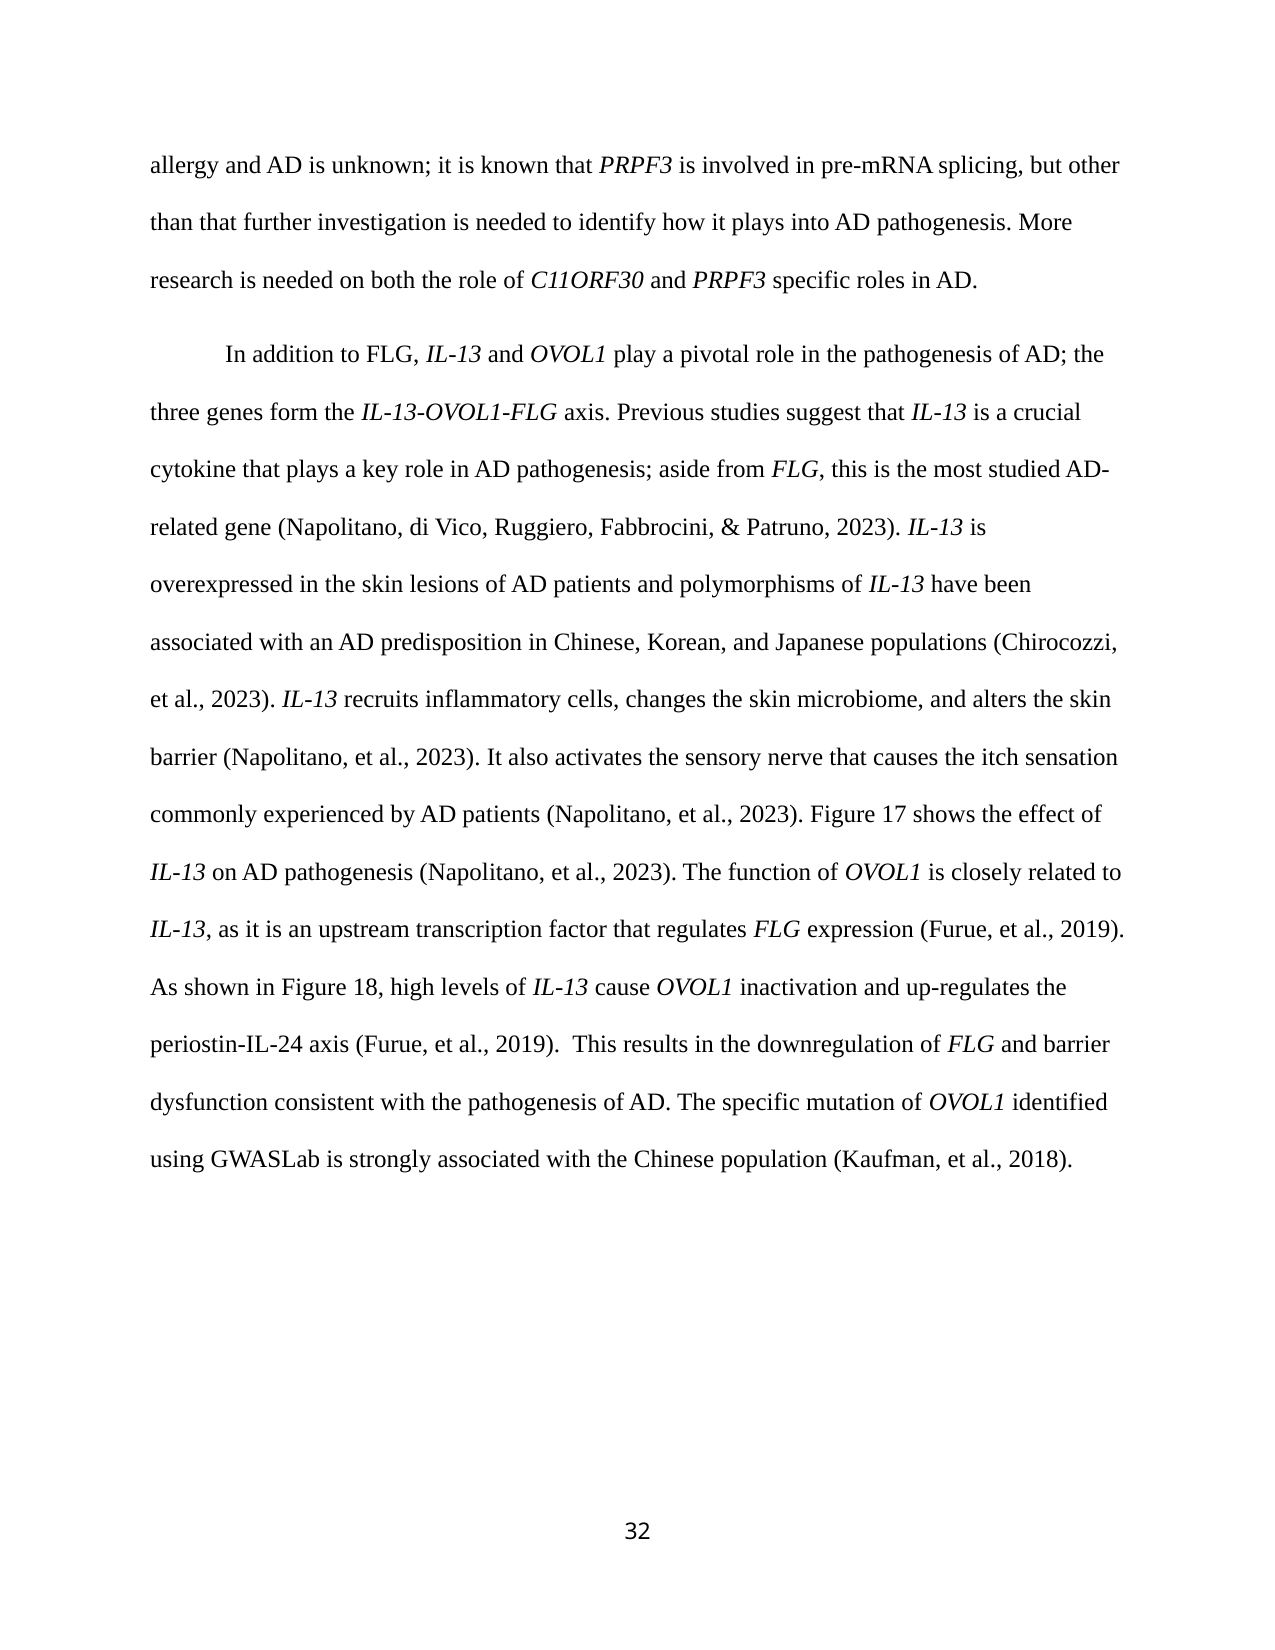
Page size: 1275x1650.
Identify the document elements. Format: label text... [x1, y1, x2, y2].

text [150, 150, 1125, 294]
text In addition to FLG, IL-13 and OVOL1 play a pivotal role in the pathogenesis of AD; the three genes form the IL-13-OVOL1-FLG axis. Previous studies suggest that IL-13 is a crucial cytokine that plays a key role in AD pathogenesis; aside from FLG, this is the most studied AD-related gene (Napolitano, di Vico, Ruggiero, Fabbrocini, & Patruno, 2023). IL-13 is overexpressed in the skin lesions of AD patients and polymorphisms of IL-13 have been associated with an AD predisposition in Chinese, Korean, and Japanese populations (Chirocozzi, et al., 2023). IL-13 recruits inflammatory cells, changes the skin microbiome, and alters the skin barrier (Napolitano, et al., 2023). It also activates the sensory nerve that causes the itch sensation commonly experienced by AD patients (Napolitano, et al., 2023). Figure 17 shows the effect of IL-13 on AD pathogenesis (Napolitano, et al., 2023). The function of OVOL1 is closely related to IL-13, as it is an upstream transcription factor that regulates FLG expression (Furue, et al., 2019). As shown in Figure 18, high levels of IL-13 cause OVOL1 inactivation and up-regulates the periostin-IL-24 axis (Furue, et al., 2019). This results in the downregulation of FLG and barrier dysfunction consistent with the pathogenesis of AD. The specific mutation of OVOL1 identified using GWASLab is strongly associated with the Chinese population (Kaufman, et al., 2018). [150, 339, 1125, 1173]
